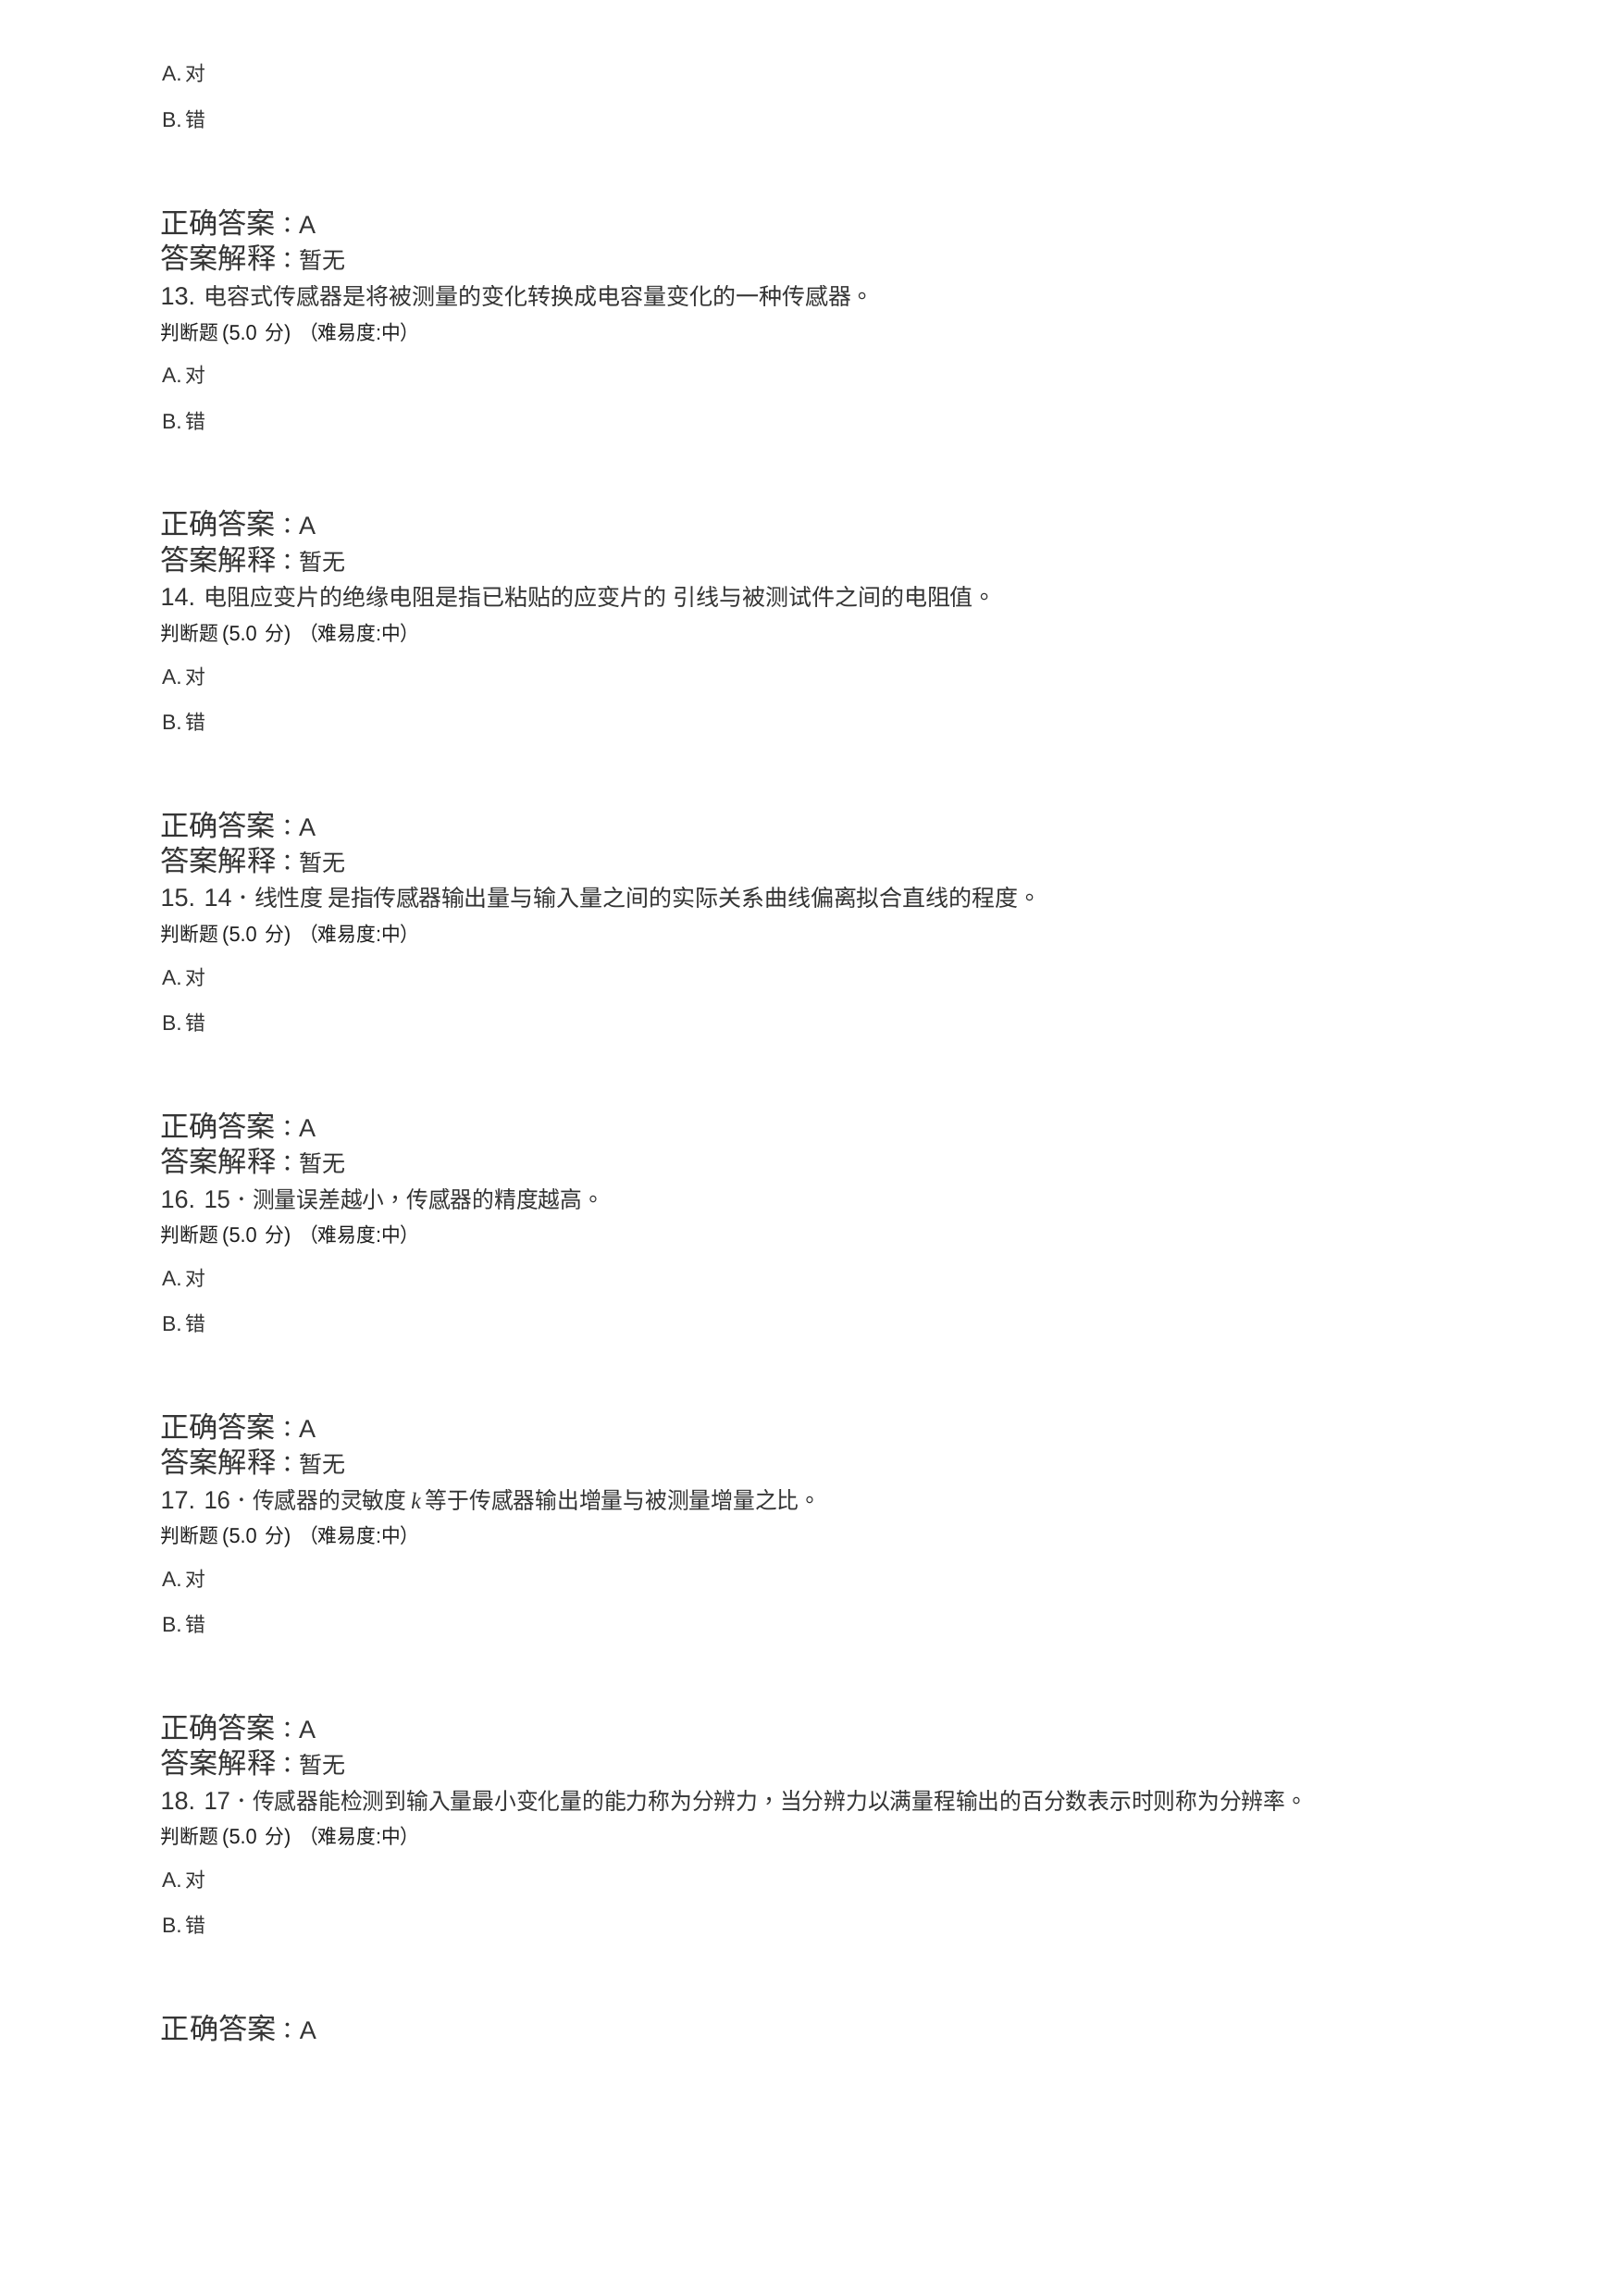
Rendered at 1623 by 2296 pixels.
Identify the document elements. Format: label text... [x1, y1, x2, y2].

list 错 [162, 105, 1472, 133]
list 错 [162, 1610, 1472, 1638]
list 15．测量误差越⼩，传感器的精度越⾼。 [160, 1180, 1472, 1214]
text 判断题 (5.0 分) （难易度:中） [160, 1521, 1472, 1549]
text 正确答案：A 答案解释：暂⽆ [160, 807, 346, 879]
text 正确答案：A 答案解释：暂⽆ [160, 1709, 346, 1782]
text 正确答案：A 答案解释：暂⽆ [160, 1409, 346, 1481]
list 17．传感器能检测到输⼊量最⼩变化量的能⼒称为分辨⼒，当分辨⼒以满量程输出的百分数表⽰时则称为分辨率。 [160, 1782, 1472, 1817]
text 判断题 (5.0 分) （难易度:中） [160, 619, 1472, 647]
list 电阻应变⽚的绝缘电阻是指已粘贴的应变⽚的 引线与被测试件之间的电阻值。 [160, 578, 1472, 613]
list 16．传感器的灵敏度k等于传感器输出增量与被测量增量之⽐。 [160, 1481, 1472, 1515]
list 对 [162, 1565, 1472, 1593]
text 正确答案：A [160, 2008, 1472, 2047]
list 错 [162, 1009, 1472, 1036]
list 错 [162, 1309, 1472, 1337]
text 正确答案：A 答案解释：暂⽆ [160, 205, 346, 278]
list 对 [162, 362, 1472, 389]
text 判断题 (5.0 分) （难易度:中） [160, 920, 1472, 948]
list 错 [162, 406, 1472, 434]
list 14．线性度 是指传感器输出量与输⼊量之间的实际关系曲线偏离拟合直线的程度。 [160, 879, 1472, 913]
text 正确答案：A 答案解释：暂⽆ [160, 506, 346, 578]
list 对 [162, 663, 1472, 689]
list 电容式传感器是将被测量的变化转换成电容量变化的⼀种传感器。 [160, 278, 1472, 312]
text 正确答案：A 答案解释：暂⽆ [160, 1108, 346, 1180]
list 对 [162, 1866, 1472, 1893]
text 判断题 (5.0 分) （难易度:中） [160, 1822, 1472, 1850]
list 对 [162, 963, 1472, 991]
list 错 [162, 1911, 1472, 1939]
list 对 [162, 1264, 1472, 1292]
text 判断题 (5.0 分) （难易度:中） [160, 1221, 1472, 1248]
list 错 [162, 708, 1472, 735]
text 判断题 (5.0 分) （难易度:中） [160, 318, 1472, 345]
list 对 [162, 52, 1472, 88]
